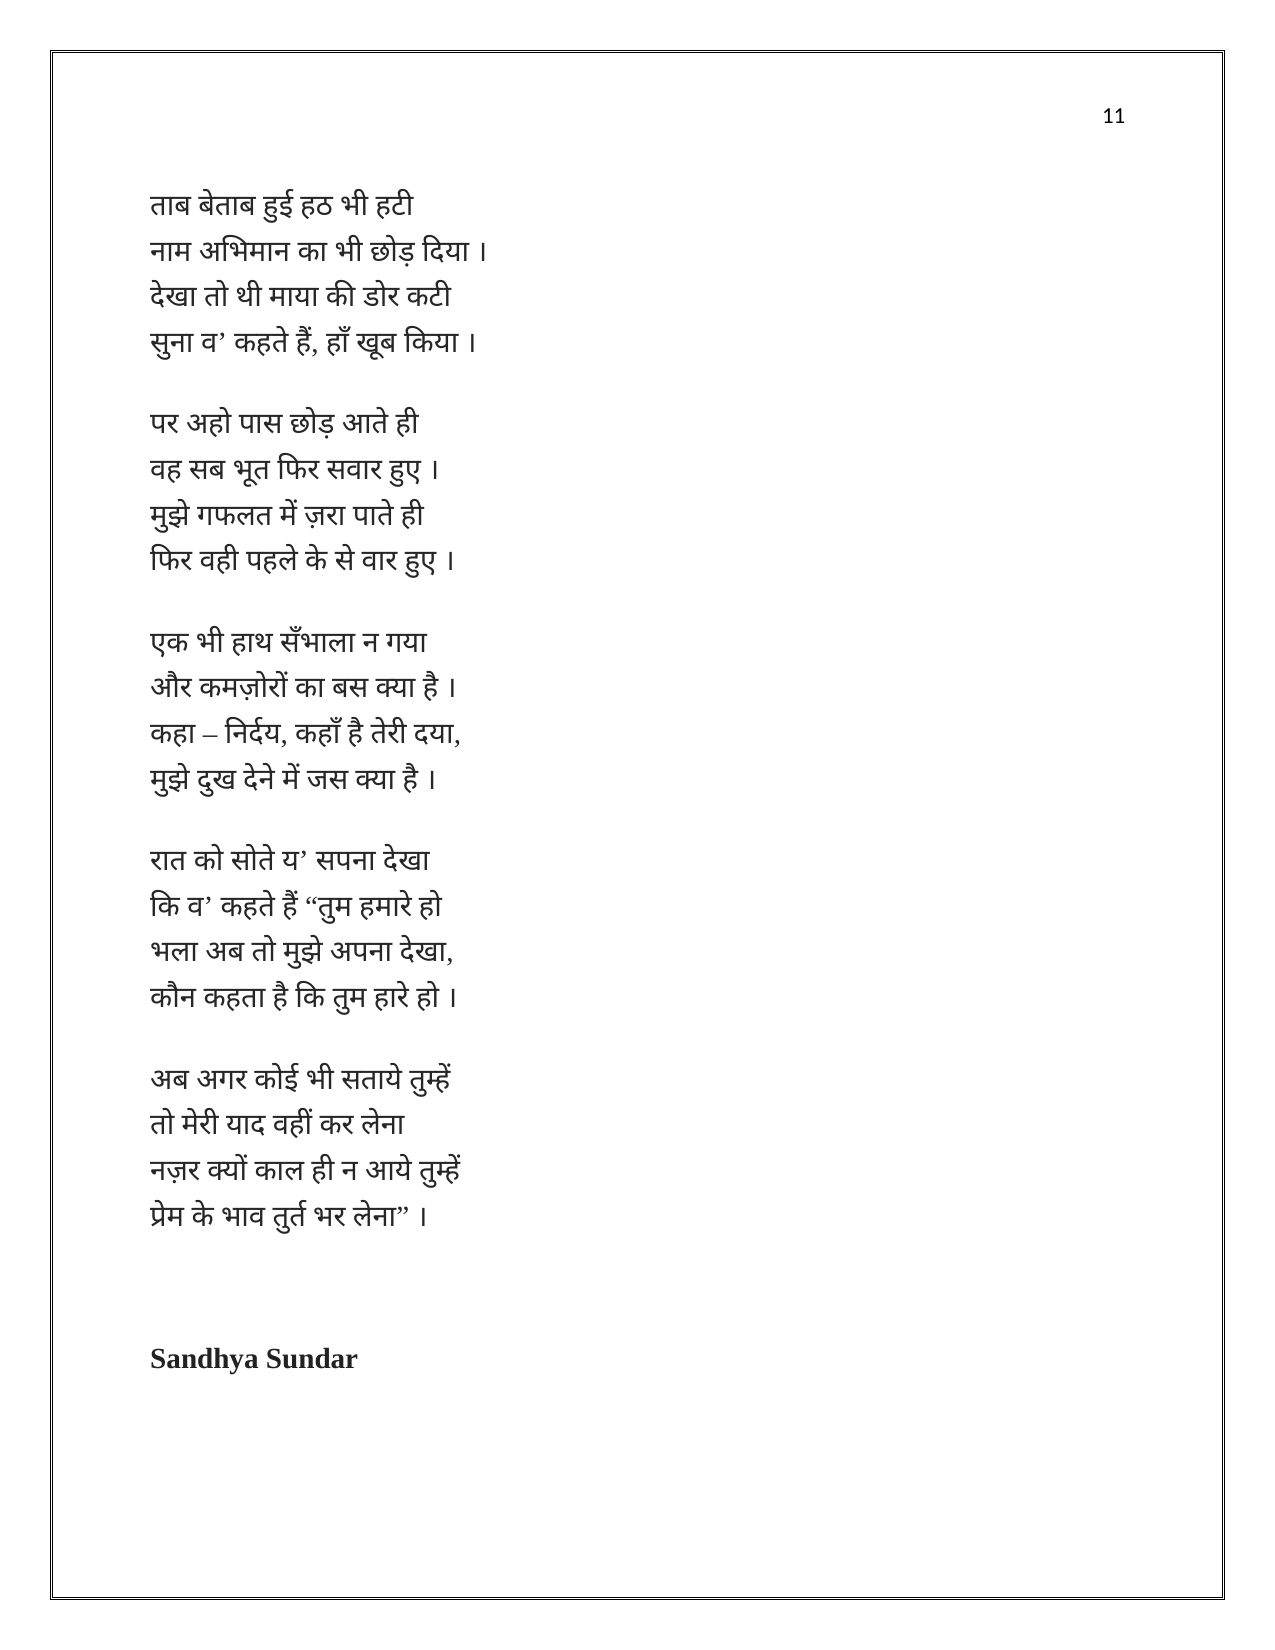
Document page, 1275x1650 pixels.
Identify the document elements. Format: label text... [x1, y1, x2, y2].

text रात को सोते य’ सपना देखा कि व’ कहते हैं “तुम हमारे हो भला अब तो मुझे अपना देखा, कौन कहता है कि तुम हारे हो । [150, 839, 1125, 1016]
text एक भी हाथ सँभाला न गया और कमज़ोरों का बस क्या है । कहा – निर्दय, कहाँ है तेरी दया, मुझे दुख देने में जस क्या है । [150, 621, 1125, 798]
subtitle Sandhya Sundar [150, 1341, 1125, 1375]
text अब अगर को‌ई भी सताये तुम्हें तो मेरी याद वहीं कर लेना नज़र क्यों काल ही न आये तुम्हें प्रेम के भाव तुर्त भर लेना” । [150, 1058, 1125, 1234]
text पर अहो पास छोड़ आते ही वह सब भूत फिर सवार हु‌ए । मुझे गफलत में ज़रा पाते ही फिर वही पहले के से वार हु‌ए । [150, 403, 1125, 579]
text ताब बेताब हु‌ई हठ भी हटी नाम अभिमान का भी छोड़ दिया । देखा तो थी माया की डोर कटी सुना व’ कहते हैं, हाँ खूब किया । [150, 184, 1125, 361]
